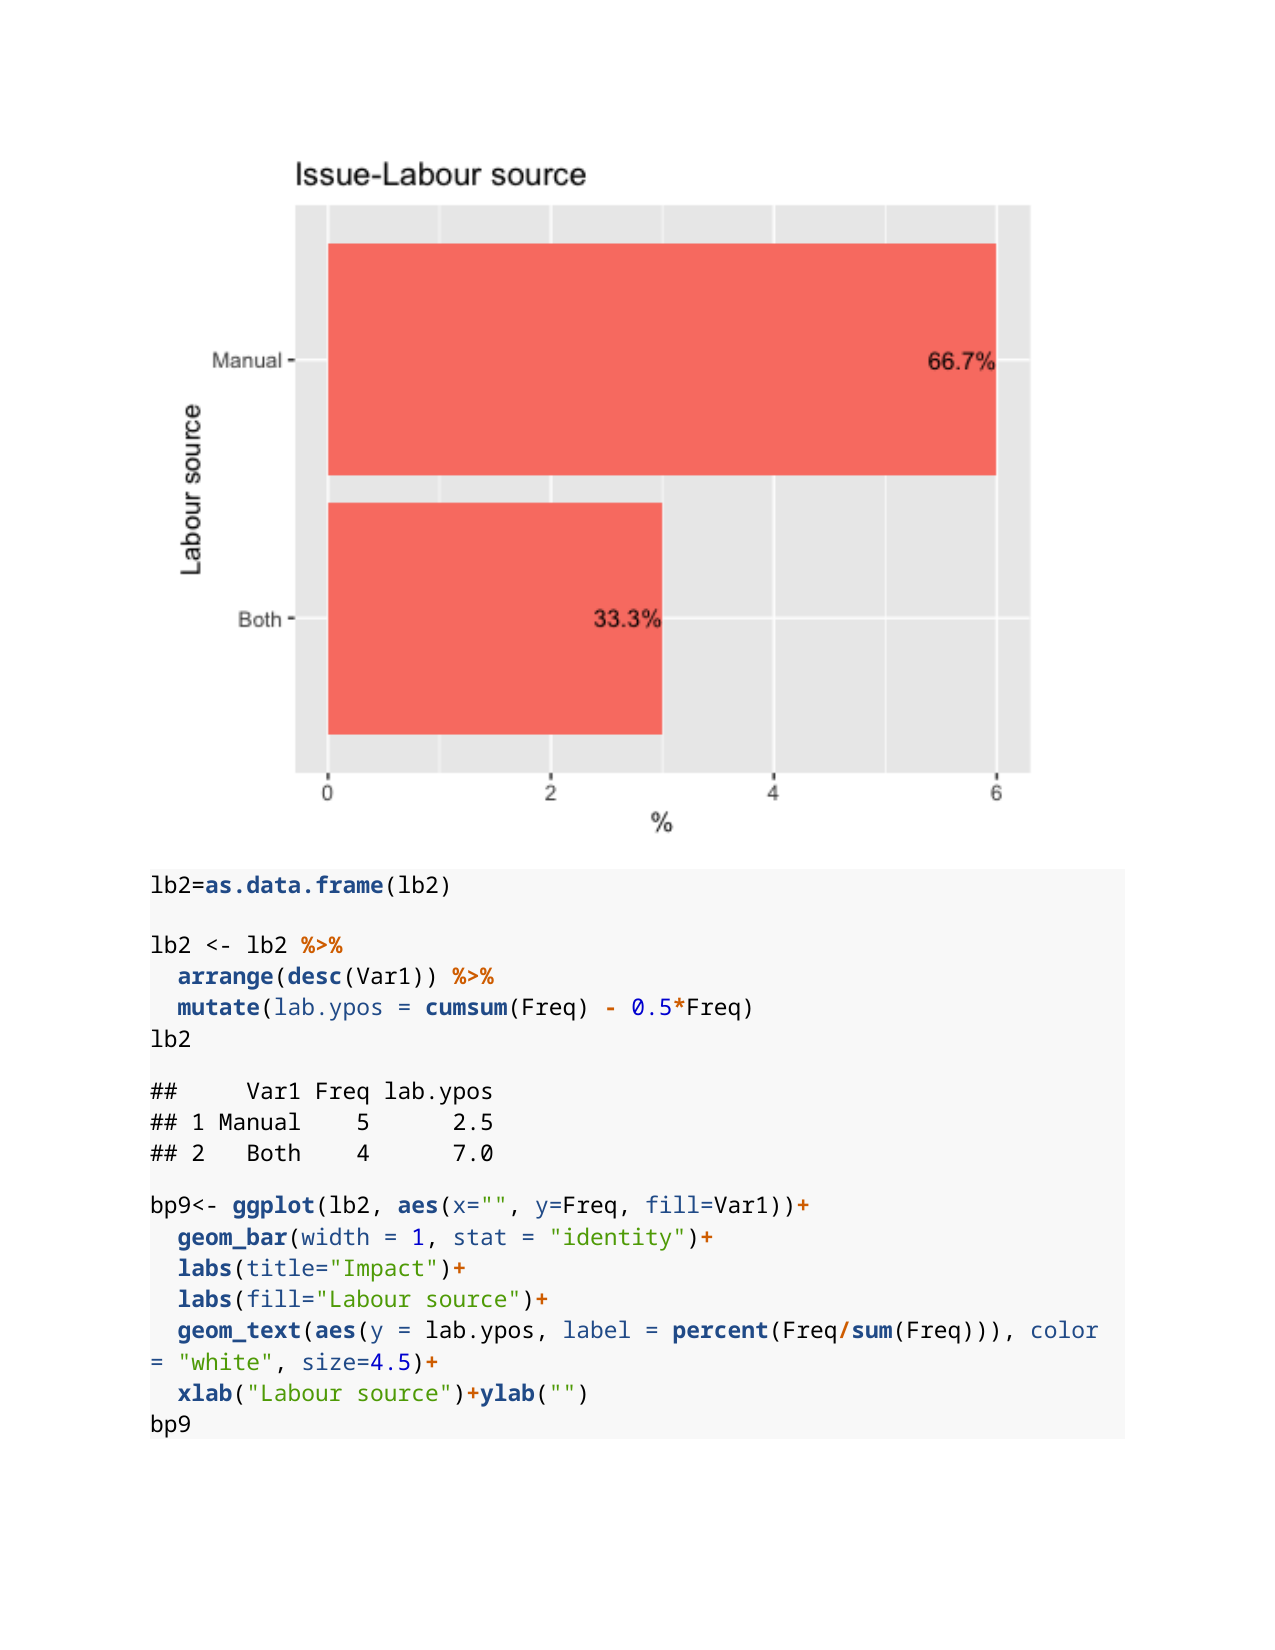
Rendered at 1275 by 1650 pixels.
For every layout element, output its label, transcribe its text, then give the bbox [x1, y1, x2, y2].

text bp9<- ggplot(lb2, aes(x="", y=Freq, fill=Var1))+ geom_bar(width = 1, stat = "identity")+ labs(title="Impact")+ labs(fill="Labour source")+ geom_text(aes(y = lab.ypos, label = percent(Freq/sum(Freq))), color = "white", size=4.5)+ xlab("Labour source")+ylab("") bp9 [191, 1189, 1125, 1439]
text lb2=as.data.frame(lb2) lb2 <- lb2 %>% arrange(desc(Var1)) %>% mutate(lab.ypos = cumsum(Freq) - 0.5*Freq) lb2 [150, 869, 1125, 1054]
picture [168, 150, 1044, 850]
text ## Var1 Freq lab.ypos ## 1 Manual 5 2.5 ## 2 Both 4 7.0 [150, 1074, 1125, 1168]
